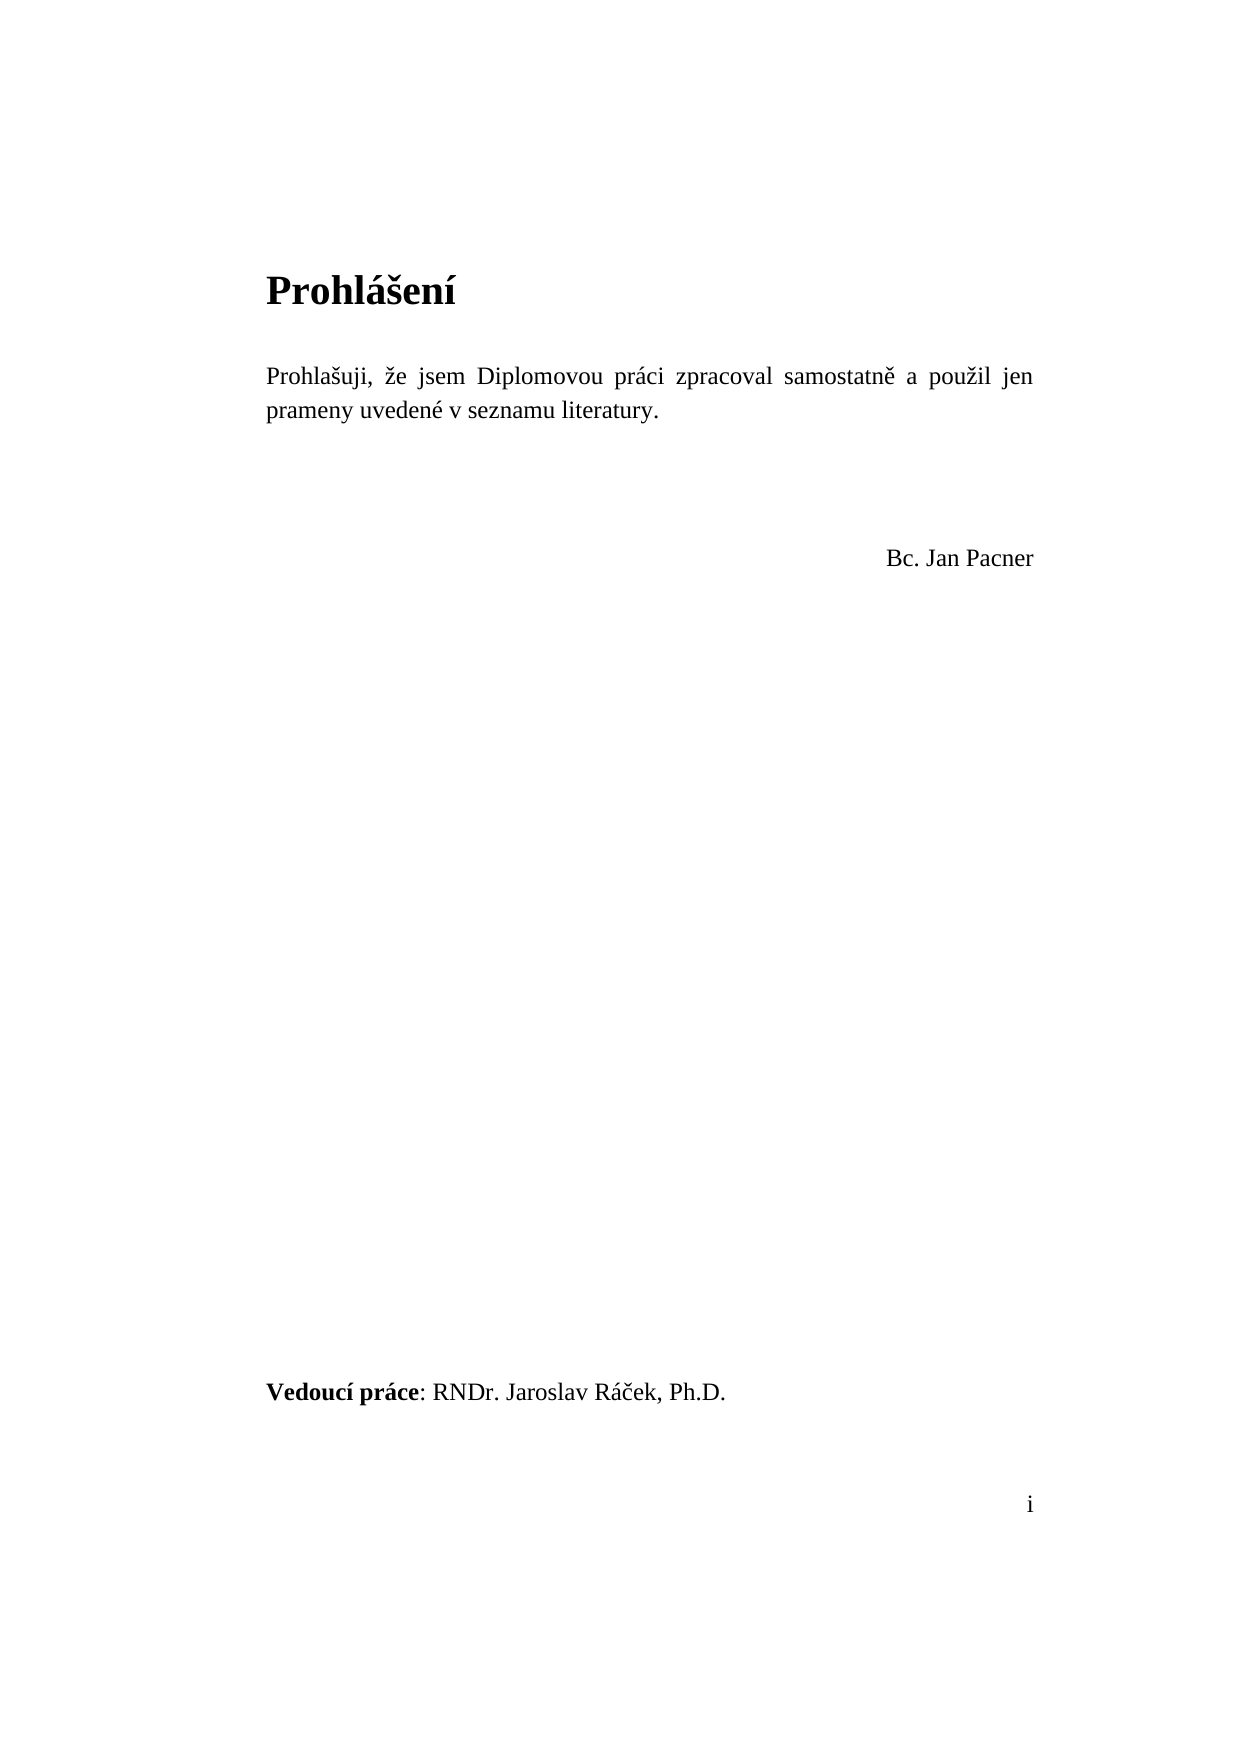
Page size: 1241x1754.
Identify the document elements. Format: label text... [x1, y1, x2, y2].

subtitle Prohlášení [266, 266, 1033, 314]
list Vedoucí práce: RNDr. Jaroslav Ráček, Ph.D. [266, 1377, 1033, 1405]
list Bc. Jan Pacner [266, 543, 1033, 571]
list Prohlašuji, že jsem Diplomovou práci zpracoval samostatně a použil jen prameny uvedené v seznamu literatury. [266, 361, 1033, 424]
